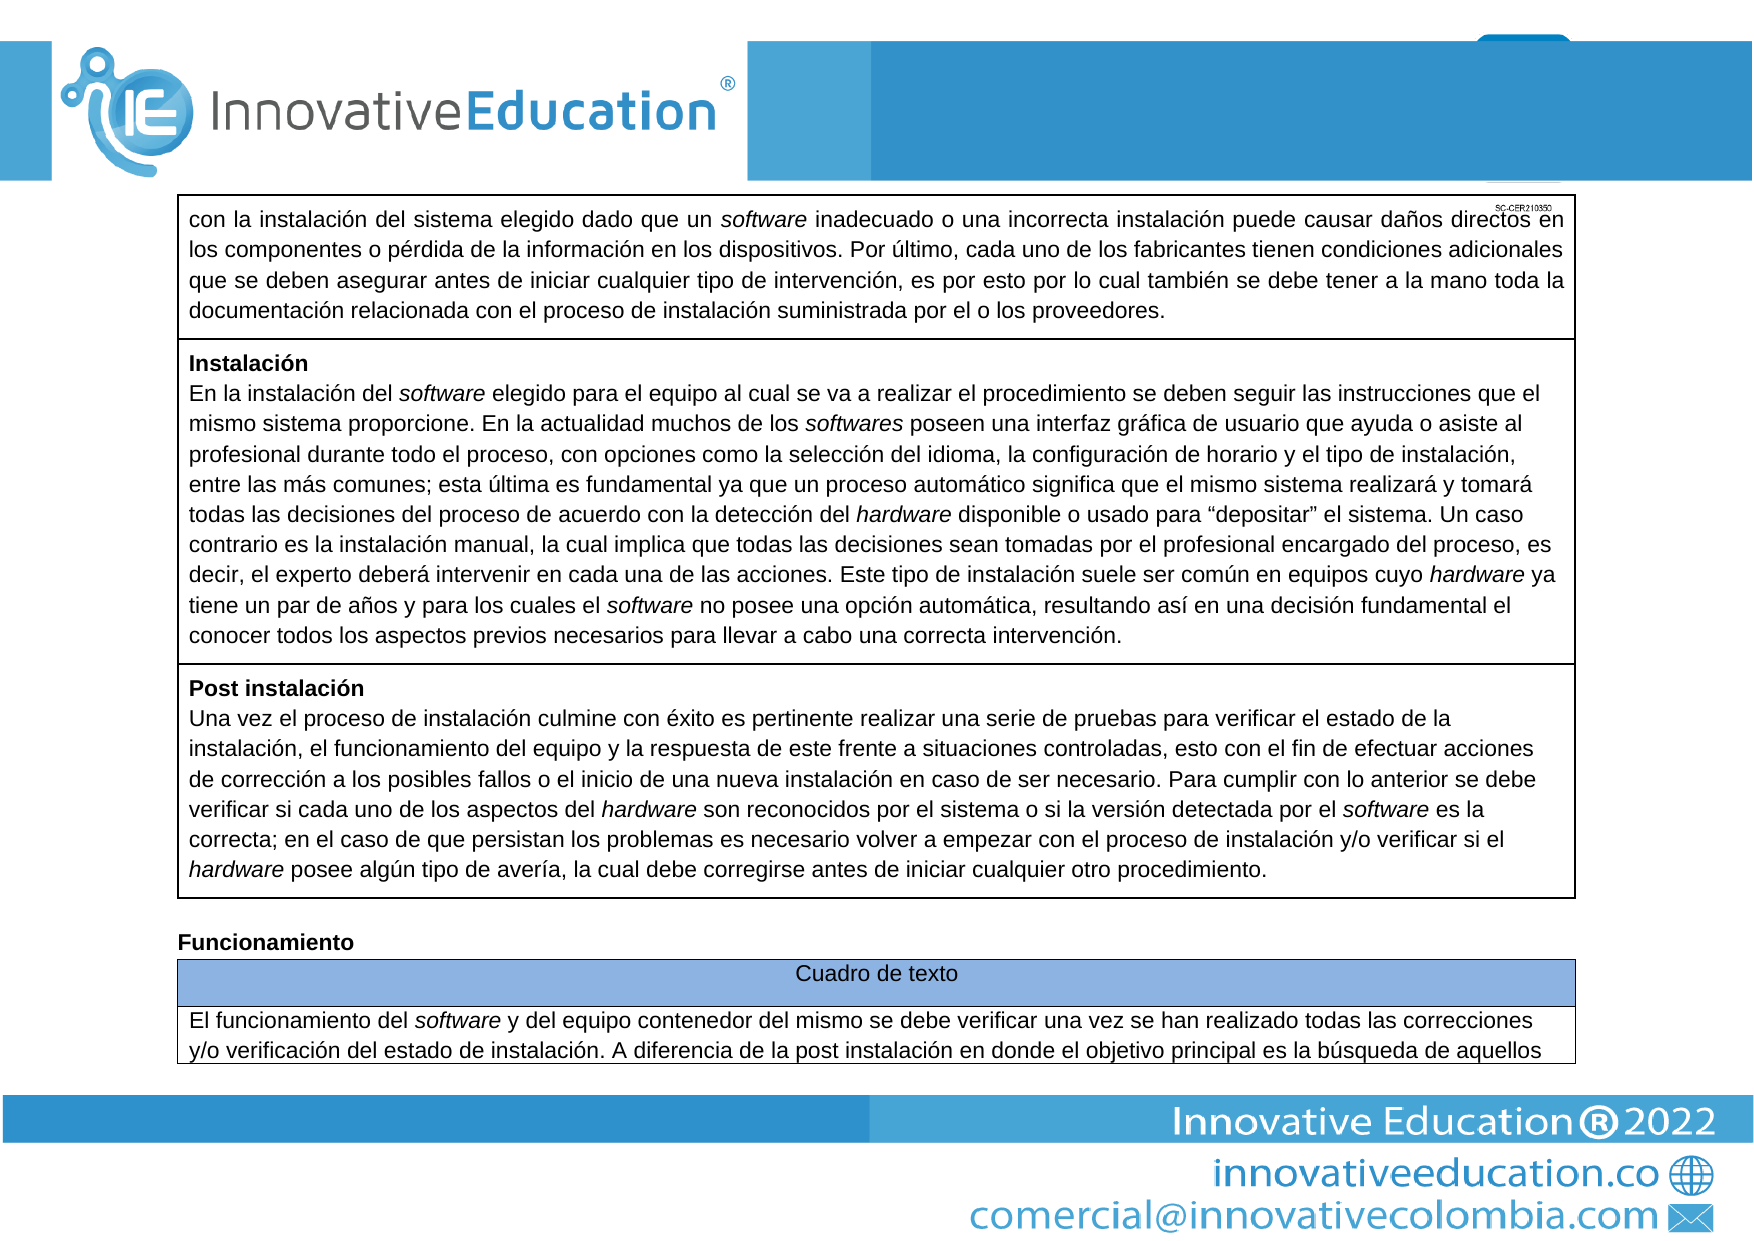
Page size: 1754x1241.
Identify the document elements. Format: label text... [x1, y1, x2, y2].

table_cell Post instalación Una vez el proceso de instalación culmine con éxito es pertinente realizar una serie de pruebas para verificar el estado de la instalación, el funcionamiento del equipo y la respuesta de este frente a situaciones controladas, esto con el fin de efectuar acciones de corrección a los posibles fallos o el inicio de una nueva instalación en caso de ser necesario. Para cumplir con lo anterior se debe verificar si cada uno de los aspectos del hardware son reconocidos por el sistema o si la versión detectada por el software es la correcta; en el caso de que persistan los problemas es necesario volver a empezar con el proceso de instalación y/o verificar si el hardware posee algún tipo de avería, la cual debe corregirse antes de iniciar cualquier otro procedimiento. [179, 665, 1574, 897]
table_header Cuadro de texto [178, 960, 1575, 1006]
text Funcionamiento [177, 929, 1577, 956]
table_cell Instalación En la instalación del software elegido para el equipo al cual se va a realizar el procedimiento se deben seguir las instrucciones que el mismo sistema proporcione. En la actualidad muchos de los softwares poseen una interfaz gráfica de usuario que ayuda o asiste al profesional durante todo el proceso, con opciones como la selección del idioma, la configuración de horario y el tipo de instalación, entre las más comunes; esta última es fundamental ya que un proceso automático significa que el mismo sistema realizará y tomará todas las decisiones del proceso de acuerdo con la detección del hardware disponible o usado para “depositar” el sistema. Un caso contrario es la instalación manual, la cual implica que todas las decisiones sean tomadas por el profesional encargado del proceso, es decir, el experto deberá intervenir en cada una de las acciones. Este tipo de instalación suele ser común en equipos cuyo hardware ya tiene un par de años y para los cuales el software no posee una opción automática, resultando así en una decisión fundamental el conocer todos los aspectos previos necesarios para llevar a cabo una correcta intervención. [179, 340, 1574, 662]
picture [0, 28, 1752, 194]
picture [2, 1093, 1754, 1239]
